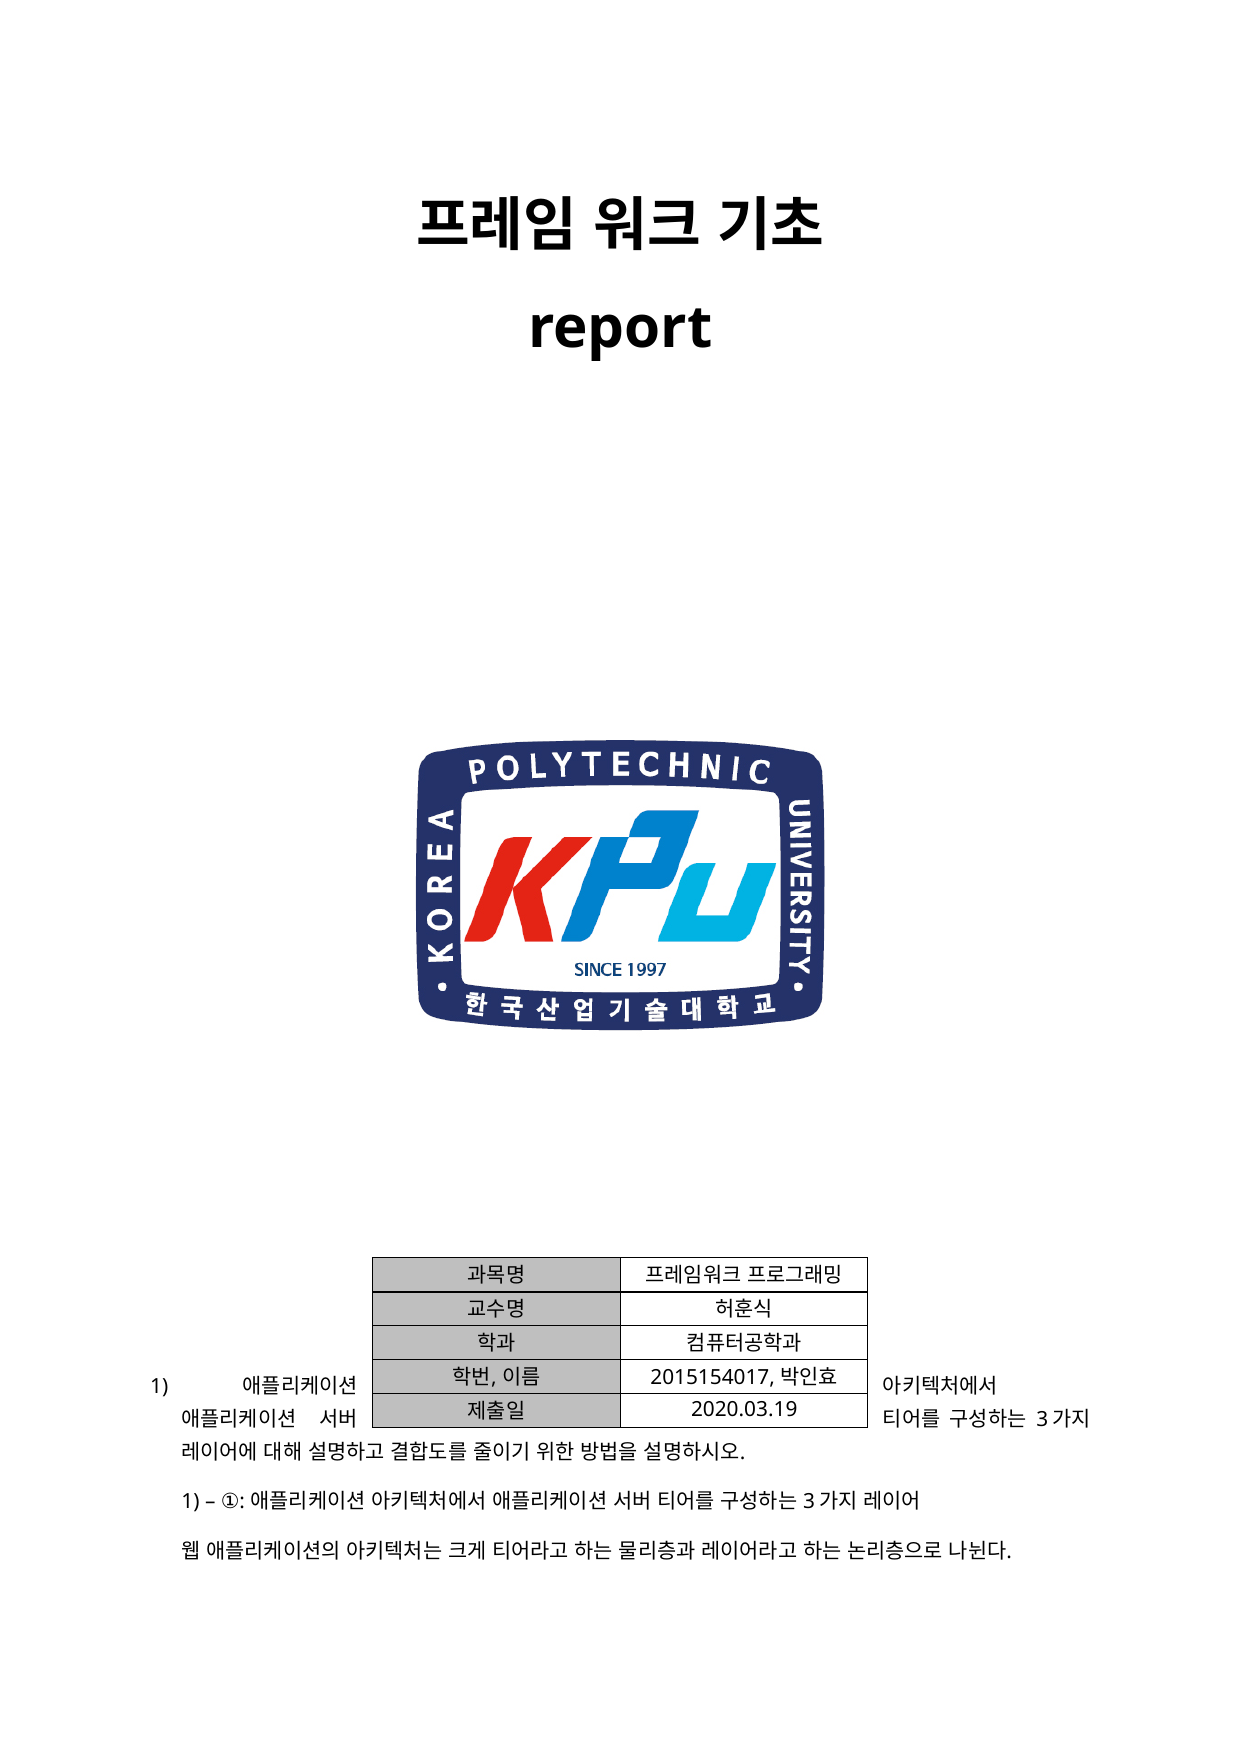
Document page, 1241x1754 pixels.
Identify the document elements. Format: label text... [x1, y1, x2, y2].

table_cell 학과 [373, 1326, 620, 1359]
text report [150, 285, 1090, 364]
table_cell 교수명 [373, 1293, 620, 1325]
table_cell 제출일 [373, 1394, 620, 1427]
text 1) – ①: 애플리케이션 아키텍처에서 애플리케이션 서버 티어를 구성하는 3가지 레이어 [150, 1484, 1090, 1515]
picture [309, 703, 931, 1051]
table_cell 학번, 이름 [373, 1360, 620, 1393]
table_header 과목명 [373, 1258, 620, 1291]
table_header 프레임워크 프로그래밍 [621, 1258, 867, 1291]
table_cell 허훈식 [621, 1293, 867, 1325]
table_cell 컴퓨터공학과 [621, 1326, 867, 1359]
text 1) 애플리케이션 아키텍처에서 애플리케이션 서버 티어를 구성하는 3가지 레이어에 대해 설명하고 결합도를 줄이기 위한 방법을 설명하시오. [150, 1370, 1090, 1466]
text 프레임 워크 기초 [150, 177, 1090, 262]
text 웹 애플리케이션의 아키텍처는 크게 티어라고 하는 물리층과 레이어라고 하는 논리층으로 나뉜다. [181, 1534, 1090, 1564]
table_cell 2015154017, 박인효 [621, 1360, 867, 1393]
table_cell 2020.03.19 [621, 1394, 867, 1427]
